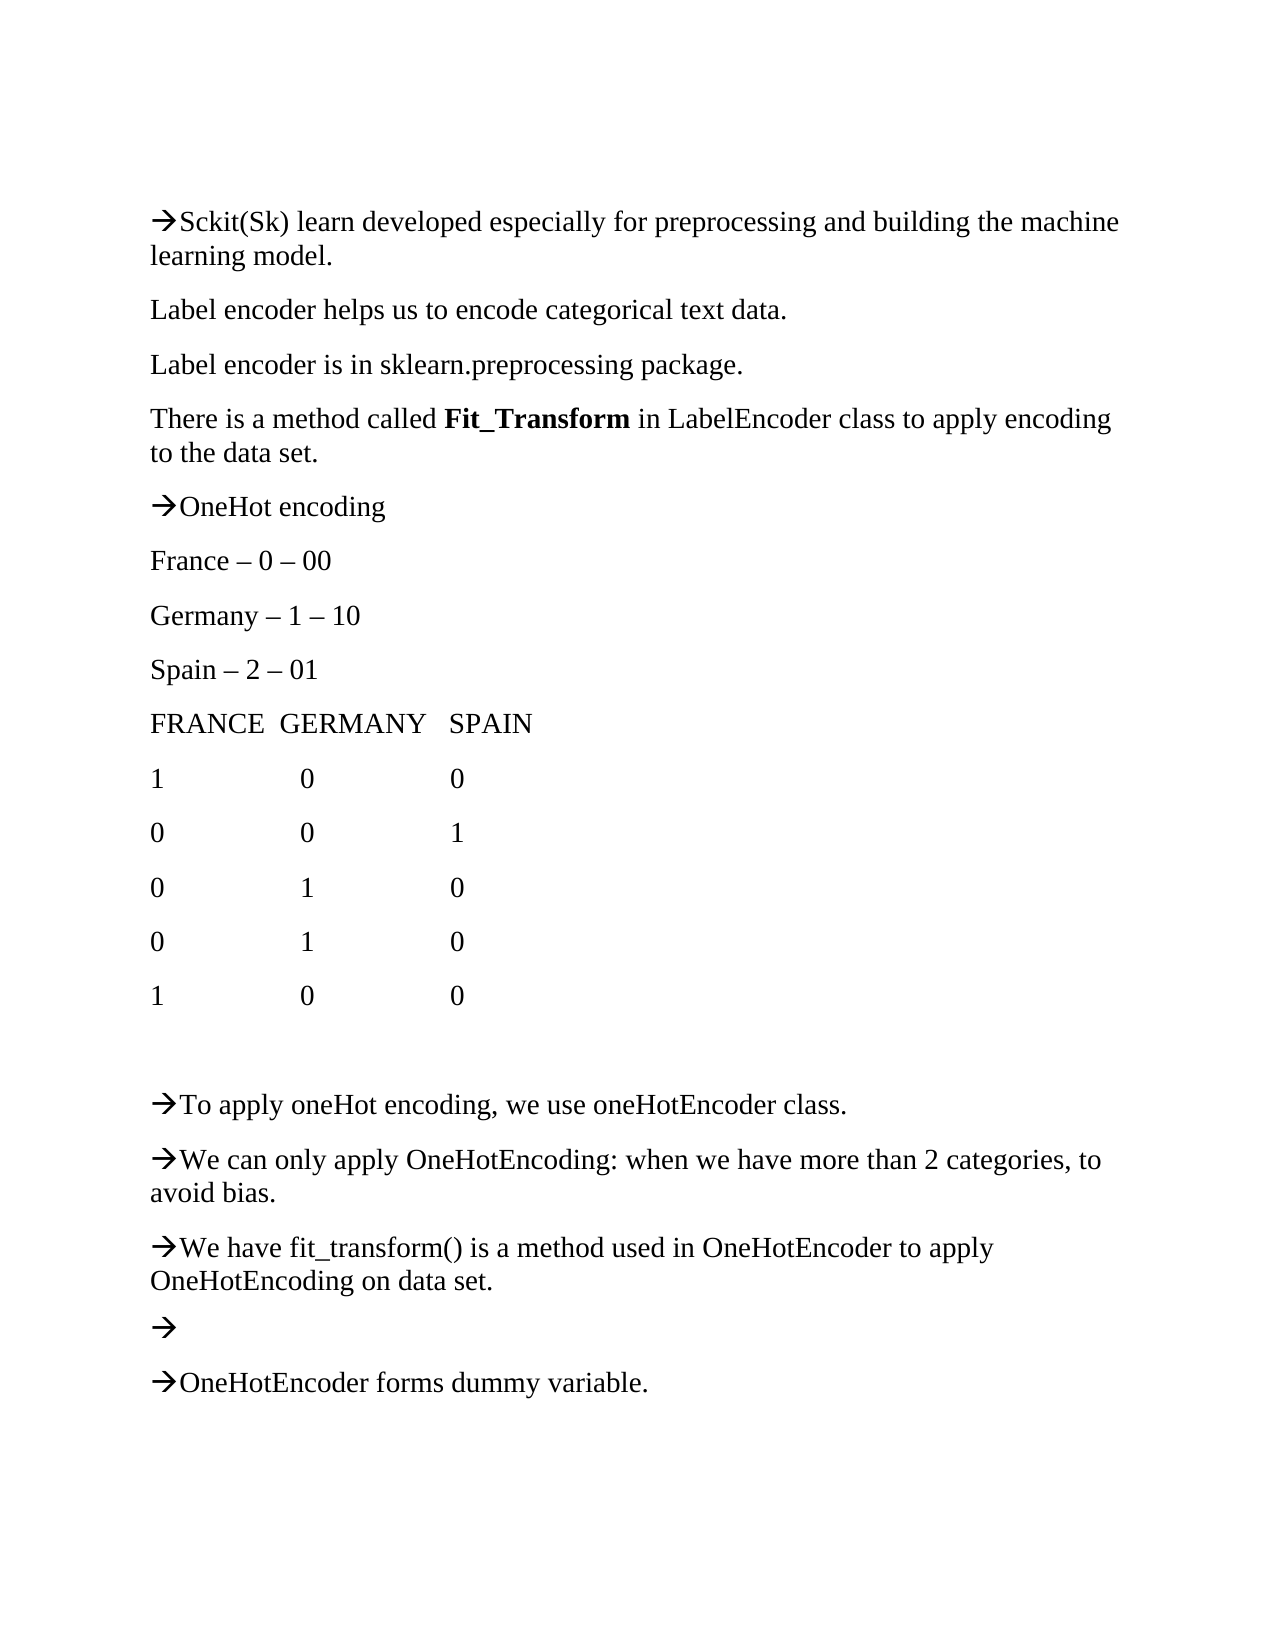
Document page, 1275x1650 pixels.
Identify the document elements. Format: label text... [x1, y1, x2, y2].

text 0 1 0 [150, 870, 1125, 903]
text 1 0 0 [150, 761, 1125, 794]
text OneHotEncoder forms dummy variable. [150, 1365, 1125, 1399]
text France – 0 – 00 [150, 543, 1125, 577]
text 0 1 0 [150, 924, 1125, 958]
text There is a method called Fit_Transform in LabelEncoder class to apply encoding to the data set. [150, 401, 1125, 468]
text Spain – 2 – 01 [150, 652, 1125, 686]
text Label encoder helps us to encode categorical text data. [150, 292, 1125, 326]
text We can only apply OneHotEncoding: when we have more than 2 categories, to avoid bias. [150, 1142, 1125, 1209]
text To apply oneHot encoding, we use oneHotEncoder class. [150, 1087, 1125, 1121]
text Sckit(Sk) learn developed especially for preprocessing and building the machine learning model. [150, 204, 1125, 272]
text Label encoder is in sklearn.preprocessing package. [150, 347, 1125, 380]
text FRANCE GERMANY SPAIN [150, 707, 1125, 740]
text 0 0 1 [150, 815, 1125, 849]
text We have fit_transform() is a method used in OneHotEncoder to apply OneHotEncoding on data set. [150, 1230, 1125, 1297]
text 1 0 0 [150, 978, 1125, 1012]
text Germany – 1 – 10 [150, 598, 1125, 631]
text OneHot encoding [150, 489, 1125, 523]
